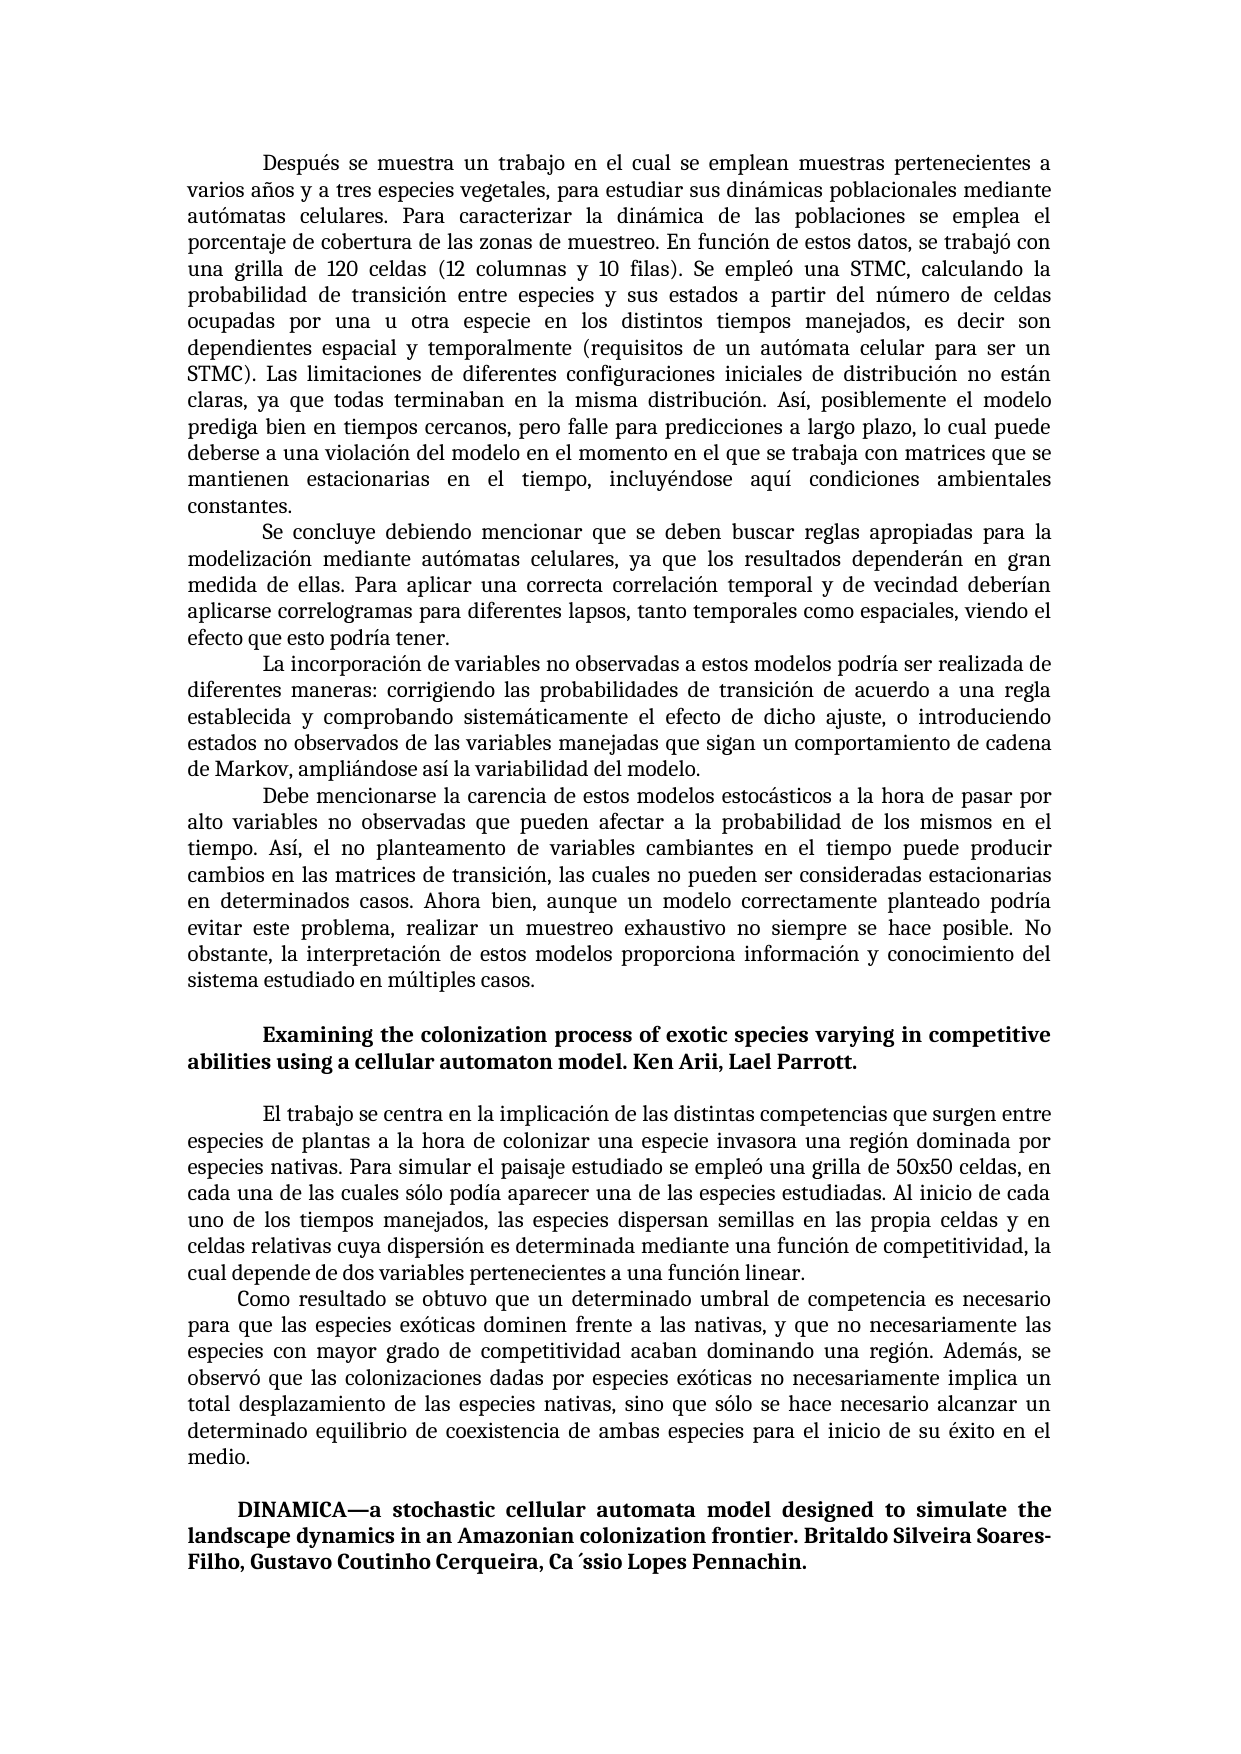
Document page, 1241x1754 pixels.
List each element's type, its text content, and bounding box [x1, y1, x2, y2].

text Se concluye debiendo mencionar que se deben buscar reglas apropiadas para la modelización mediante autómatas celulares, ya que los resultados dependerán en gran medida de ellas. Para aplicar una correcta correlación temporal y de vecindad deberían aplicarse correlogramas para diferentes lapsos, tanto temporales como espaciales, viendo el efecto que esto podría tener. [187, 519, 1053, 651]
text La incorporación de variables no observadas a estos modelos podría ser realizada de diferentes maneras: corrigiendo las probabilidades de transición de acuerdo a una regla establecida y comprobando sistemáticamente el efecto de dicho ajuste, o introduciendo estados no observados de las variables manejadas que sigan un comportamiento de cadena de Markov, ampliándose así la variabilidad del modelo. [187, 651, 1053, 782]
text DINAMICA—a stochastic cellular automata model designed to simulate the landscape dynamics in an Amazonian colonization frontier. Britaldo Silveira Soares-Filho, Gustavo Coutinho Cerqueira, Ca ´ssio Lopes Pennachin. [187, 1496, 1053, 1576]
text Debe mencionarse la carencia de estos modelos estocásticos a la hora de pasar por alto variables no observadas que pueden afectar a la probabilidad de los mismos en el tiempo. Así, el no planteamento de variables cambiantes en el tiempo puede producir cambios en las matrices de transición, las cuales no pueden ser consideradas estacionarias en determinados casos. Ahora bien, aunque un modelo correctamente planteado podría evitar este problema, realizar un muestreo exhaustivo no siempre se hace posible. No obstante, la interpretación de estos modelos proporciona información y conocimiento del sistema estudiado en múltiples casos. [187, 782, 1053, 993]
text Examining the colonization process of exotic species varying in competitive abilities using a cellular automaton model. Ken Arii, Lael Parrott. [187, 1022, 1053, 1075]
text Como resultado se obtuvo que un determinado umbral de competencia es necesario para que las especies exóticas dominen frente a las nativas, y que no necesariamente las especies con mayor grado de competitividad acaban dominando una región. Además, se observó que las colonizaciones dadas por especies exóticas no necesariamente implica un total desplazamiento de las especies nativas, sino que sólo se hace necesario alcanzar un determinado equilibrio de coexistencia de ambas especies para el inicio de su éxito en el medio. [187, 1286, 1053, 1470]
text Después se muestra un trabajo en el cual se emplean muestras pertenecientes a varios años y a tres especies vegetales, para estudiar sus dinámicas poblacionales mediante autómatas celulares. Para caracterizar la dinámica de las poblaciones se emplea el porcentaje de cobertura de las zonas de muestreo. En función de estos datos, se trabajó con una grilla de 120 celdas (12 columnas y 10 filas). Se empleó una STMC, calculando la probabilidad de transición entre especies y sus estados a partir del número de celdas ocupadas por una u otra especie en los distintos tiempos manejados, es decir son dependientes espacial y temporalmente (requisitos de un autómata celular para ser un STMC). Las limitaciones de diferentes configuraciones iniciales de distribución no están claras, ya que todas terminaban en la misma distribución. Así, posiblemente el modelo prediga bien en tiempos cercanos, pero falle para predicciones a largo plazo, lo cual puede deberse a una violación del modelo en el momento en el que se trabaja con matrices que se mantienen estacionarias en el tiempo, incluyéndose aquí condiciones ambientales constantes. [187, 150, 1053, 519]
text El trabajo se centra en la implicación de las distintas competencias que surgen entre especies de plantas a la hora de colonizar una especie invasora una región dominada por especies nativas. Para simular el paisaje estudiado se empleó una grilla de 50x50 celdas, en cada una de las cuales sólo podía aparecer una de las especies estudiadas. Al inicio de cada uno de los tiempos manejados, las especies dispersan semillas en las propia celdas y en celdas relativas cuya dispersión es determinada mediante una función de competitividad, la cual depende de dos variables pertenecientes a una función linear. [187, 1101, 1053, 1286]
